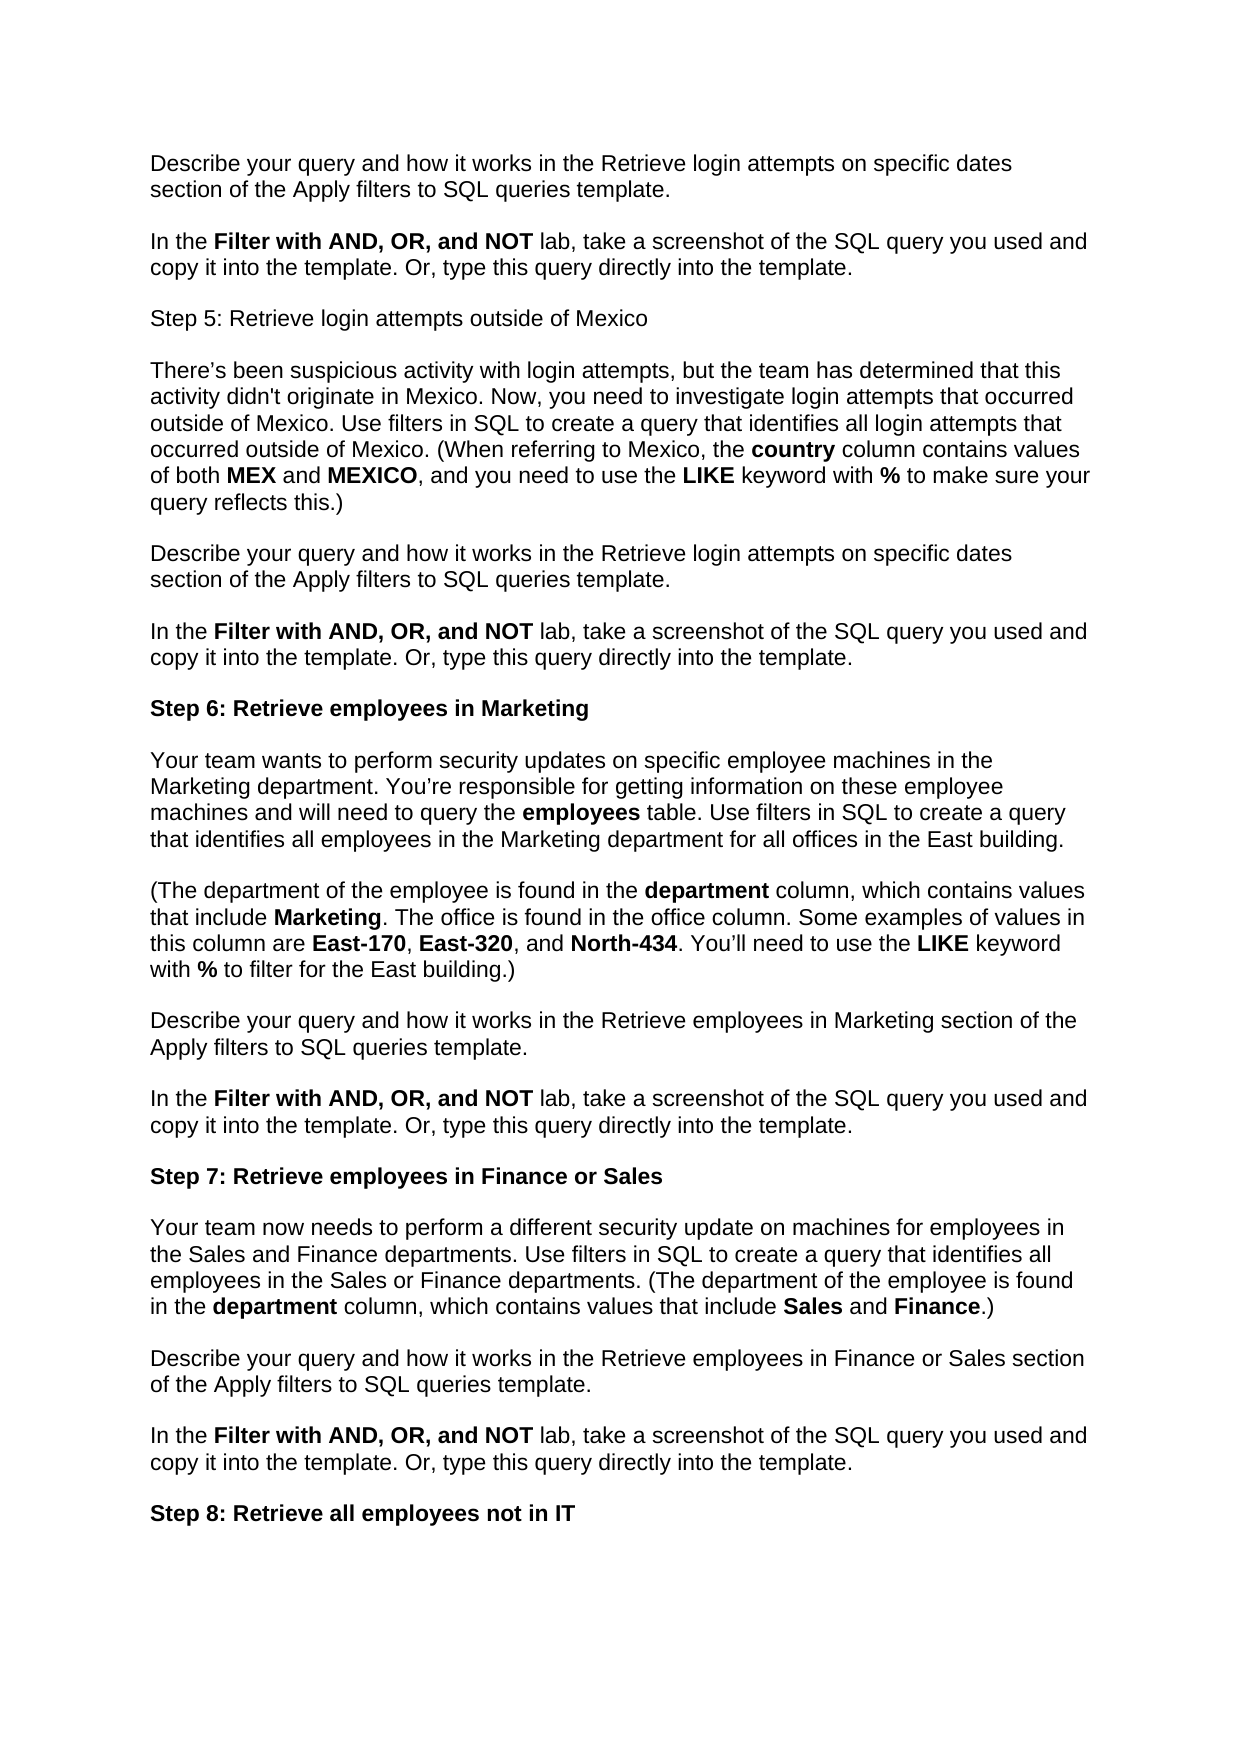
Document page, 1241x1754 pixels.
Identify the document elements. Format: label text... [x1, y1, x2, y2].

text There’s been suspicious activity with login attempts, but the team has determined that this activity didn't originate in Mexico. Now, you need to investigate login attempts that occurred outside of Mexico. Use filters in SQL to create a query that identifies all login attempts that occurred outside of Mexico. (When referring to Mexico, the country column contains values of both MEX and MEXICO, and you need to use the LIKE keyword with % to make sure your query reflects this.) [150, 357, 1090, 515]
text (The department of the employee is found in the department column, which contains values that include Marketing. The office is found in the office column. Some examples of values in this column are East-170, East-320, and North-434. You’ll need to use the LIKE keyword with % to filter for the East building.) [150, 877, 1090, 982]
text Step 7: Retrieve employees in Finance or Sales [150, 1163, 1090, 1189]
text Your team wants to perform security updates on specific employee machines in the Marketing department. You’re responsible for getting information on these employee machines and will need to query the employees table. Use filters in SQL to create a query that identifies all employees in the Marketing department for all offices in the East building. [150, 747, 1090, 852]
text Your team now needs to perform a different security update on machines for employees in the Sales and Finance departments. Use filters in SQL to create a query that identifies all employees in the Sales or Finance departments. (The department of the employee is found in the department column, which contains values that include Sales and Finance.) [150, 1214, 1090, 1320]
text Describe your query and how it works in the Retrieve employees in Finance or Sales section of the Apply filters to SQL queries template. [150, 1345, 1090, 1397]
text Step 8: Retrieve all employees not in IT [150, 1500, 1090, 1526]
text Step 5: Retrieve login attempts outside of Mexico [150, 305, 1090, 332]
text Describe your query and how it works in the Retrieve login attempts on specific dates section of the Apply filters to SQL queries template. [150, 150, 1090, 203]
text Step 6: Retrieve employees in Marketing [150, 695, 1090, 722]
text Describe your query and how it works in the Retrieve login attempts on specific dates section of the Apply filters to SQL queries template. [150, 540, 1090, 593]
text Describe your query and how it works in the Retrieve employees in Marketing section of the Apply filters to SQL queries template. [150, 1007, 1090, 1060]
